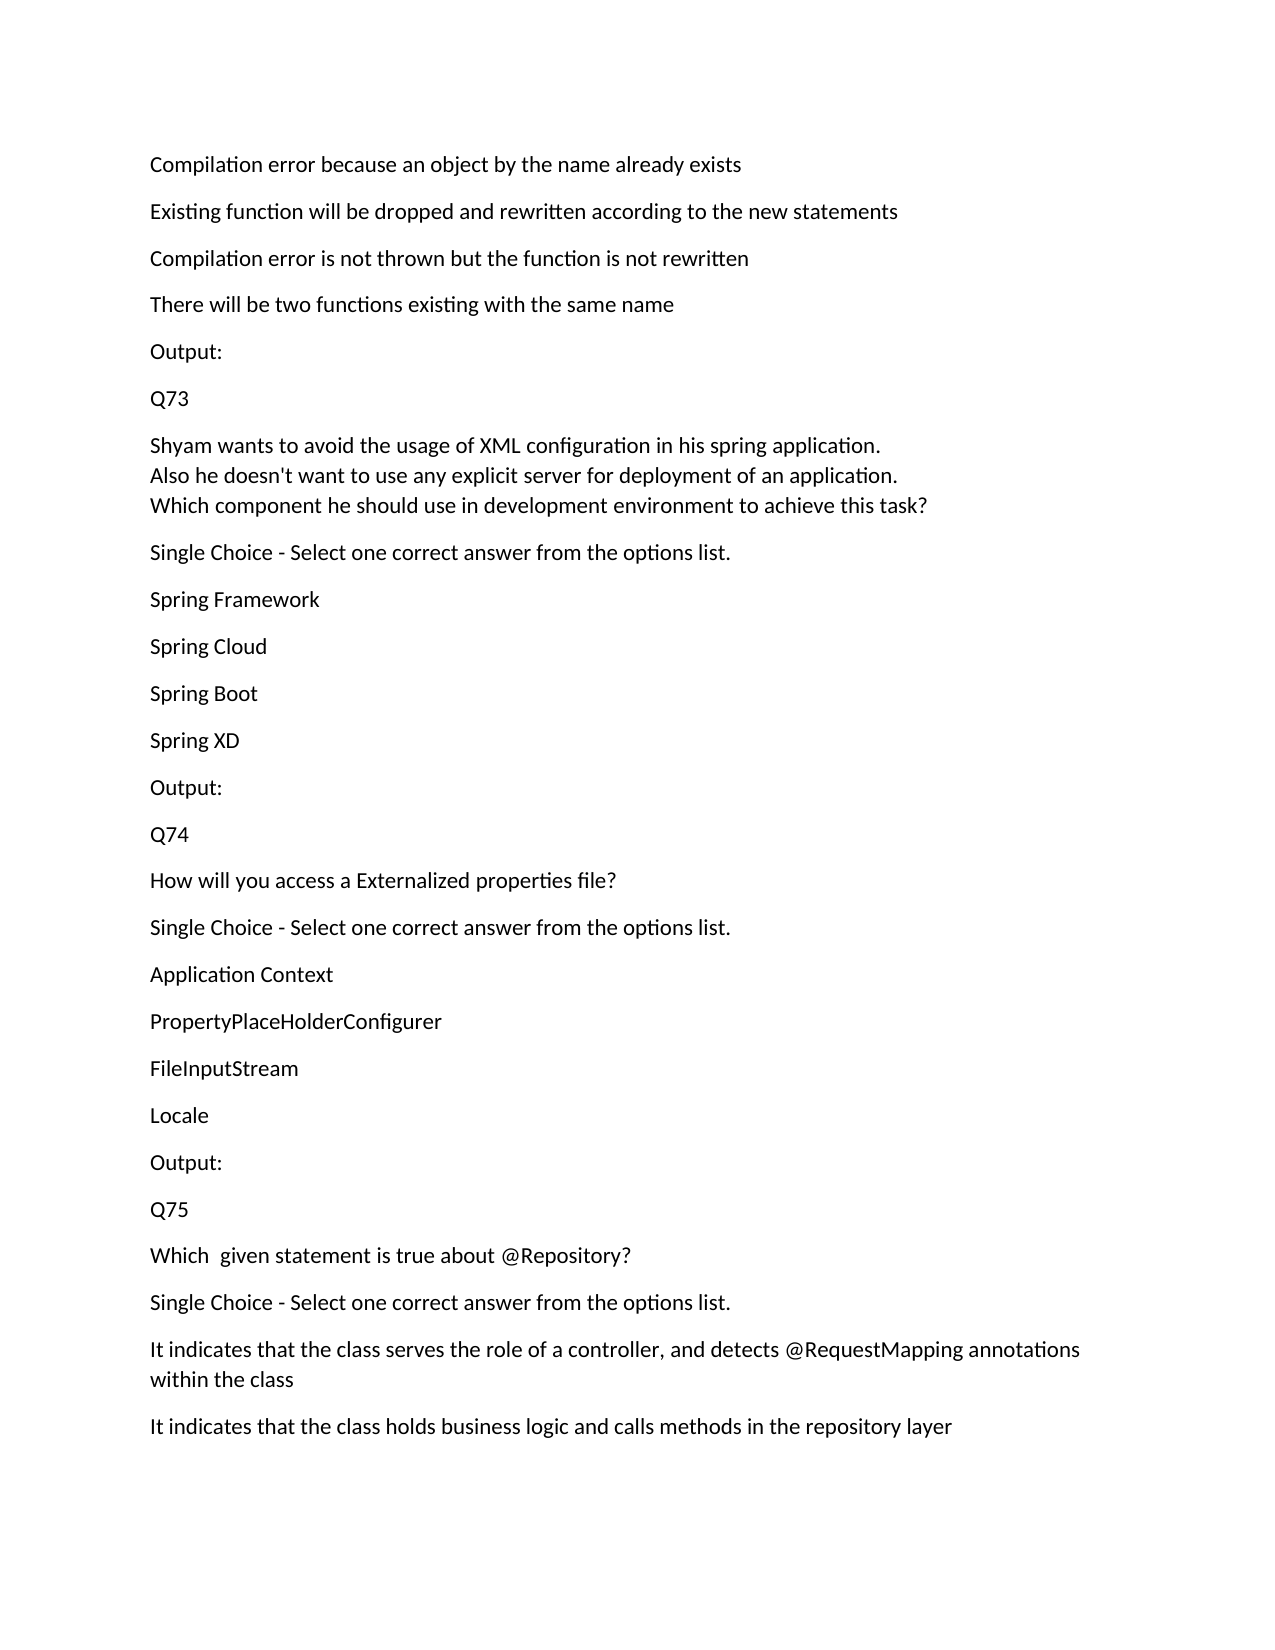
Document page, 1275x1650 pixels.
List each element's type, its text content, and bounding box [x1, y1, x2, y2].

text Compilation error because an object by the name already exists [150, 150, 1125, 178]
text Spring XD [150, 726, 1125, 754]
text How will you access a Externalized properties file? [150, 867, 1125, 895]
text Locale [150, 1101, 1125, 1129]
text Spring Cloud [150, 632, 1125, 660]
text Application Context [150, 960, 1125, 988]
text Existing function will be dropped and rewritten according to the new statements [150, 197, 1125, 225]
text Output: [150, 337, 1125, 366]
text Output: [150, 1148, 1125, 1176]
text Spring Framework [150, 585, 1125, 613]
text FileInputStream [150, 1054, 1125, 1082]
text Shyam wants to avoid the usage of XML configuration in his spring application. Also he doesn't want to use any explicit server for deployment of an application. Which component he should use in development environment to achieve this task? [150, 431, 1125, 520]
text Output: [150, 773, 1125, 801]
text PropertyPlaceHolderConfigurer [150, 1007, 1125, 1035]
text Q75 [150, 1195, 1125, 1223]
text Single Choice - Select one correct answer from the options list. [150, 1288, 1125, 1317]
text It indicates that the class holds business logic and calls methods in the repository layer [150, 1412, 1125, 1441]
text Which given statement is true about @Repository? [150, 1242, 1125, 1270]
text Q73 [150, 384, 1125, 412]
text Spring Boot [150, 679, 1125, 707]
text Single Choice - Select one correct answer from the options list. [150, 913, 1125, 942]
text There will be two functions existing with the same name [150, 291, 1125, 319]
text It indicates that the class serves the role of a controller, and detects @RequestMapping annotations within the class [150, 1335, 1125, 1394]
text Compilation error is not thrown but the function is not rewritten [150, 244, 1125, 272]
text Q74 [150, 820, 1125, 848]
text Single Choice - Select one correct answer from the options list. [150, 538, 1125, 567]
